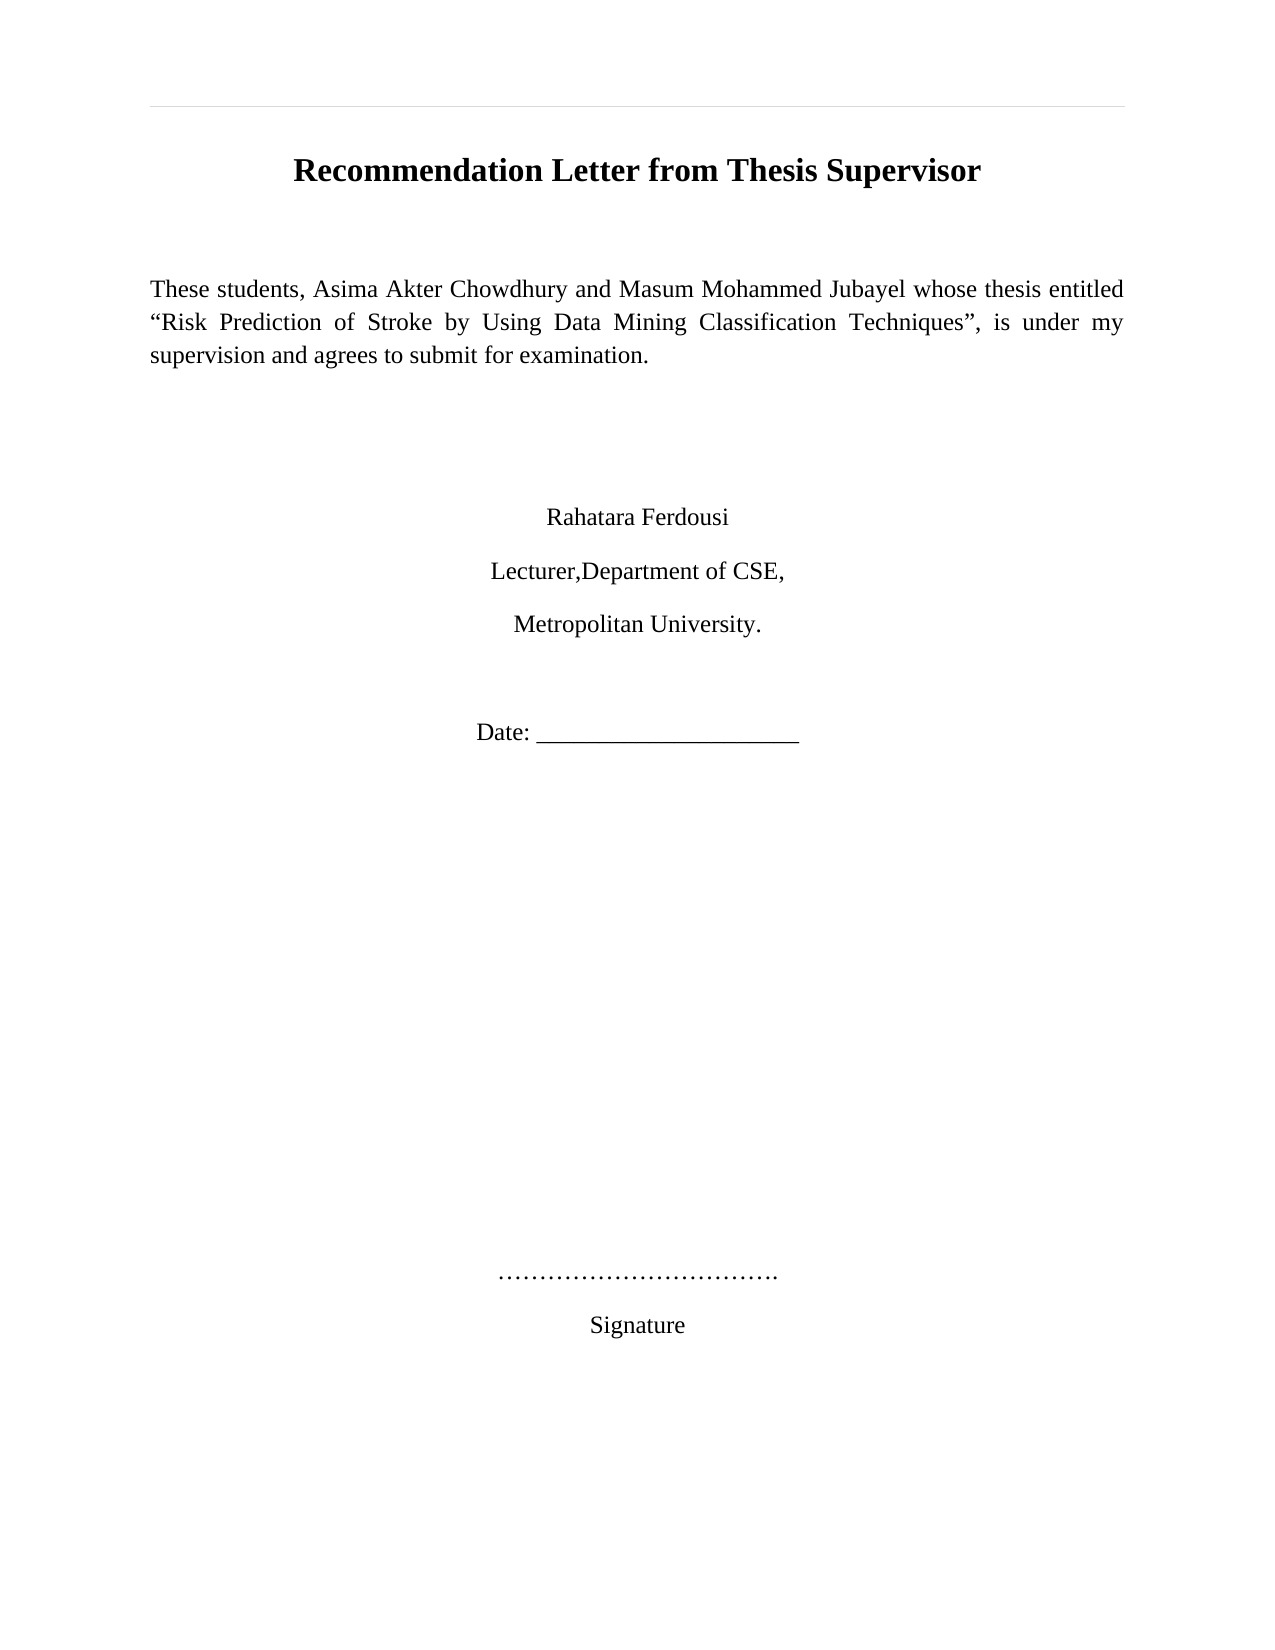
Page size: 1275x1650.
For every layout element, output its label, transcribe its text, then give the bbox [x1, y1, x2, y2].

text Rahatara Ferdousi [150, 502, 1125, 531]
text Lecturer,Department of CSE, [150, 556, 1125, 584]
text ……………………………. [150, 1256, 1125, 1284]
text Metropolitan University. [150, 609, 1125, 638]
text Signature [150, 1310, 1125, 1338]
text These students, Asima Akter Chowdhury and Masum Mohammed Jubayel whose thesis entitled “Risk Prediction of Stroke by Using Data Mining Classification Techniques”, is under my supervision and agrees to submit for examination. [150, 274, 1125, 369]
text Date: _____________________ [150, 717, 1125, 746]
text Recommendation Letter from Thesis Supervisor [150, 150, 1125, 188]
